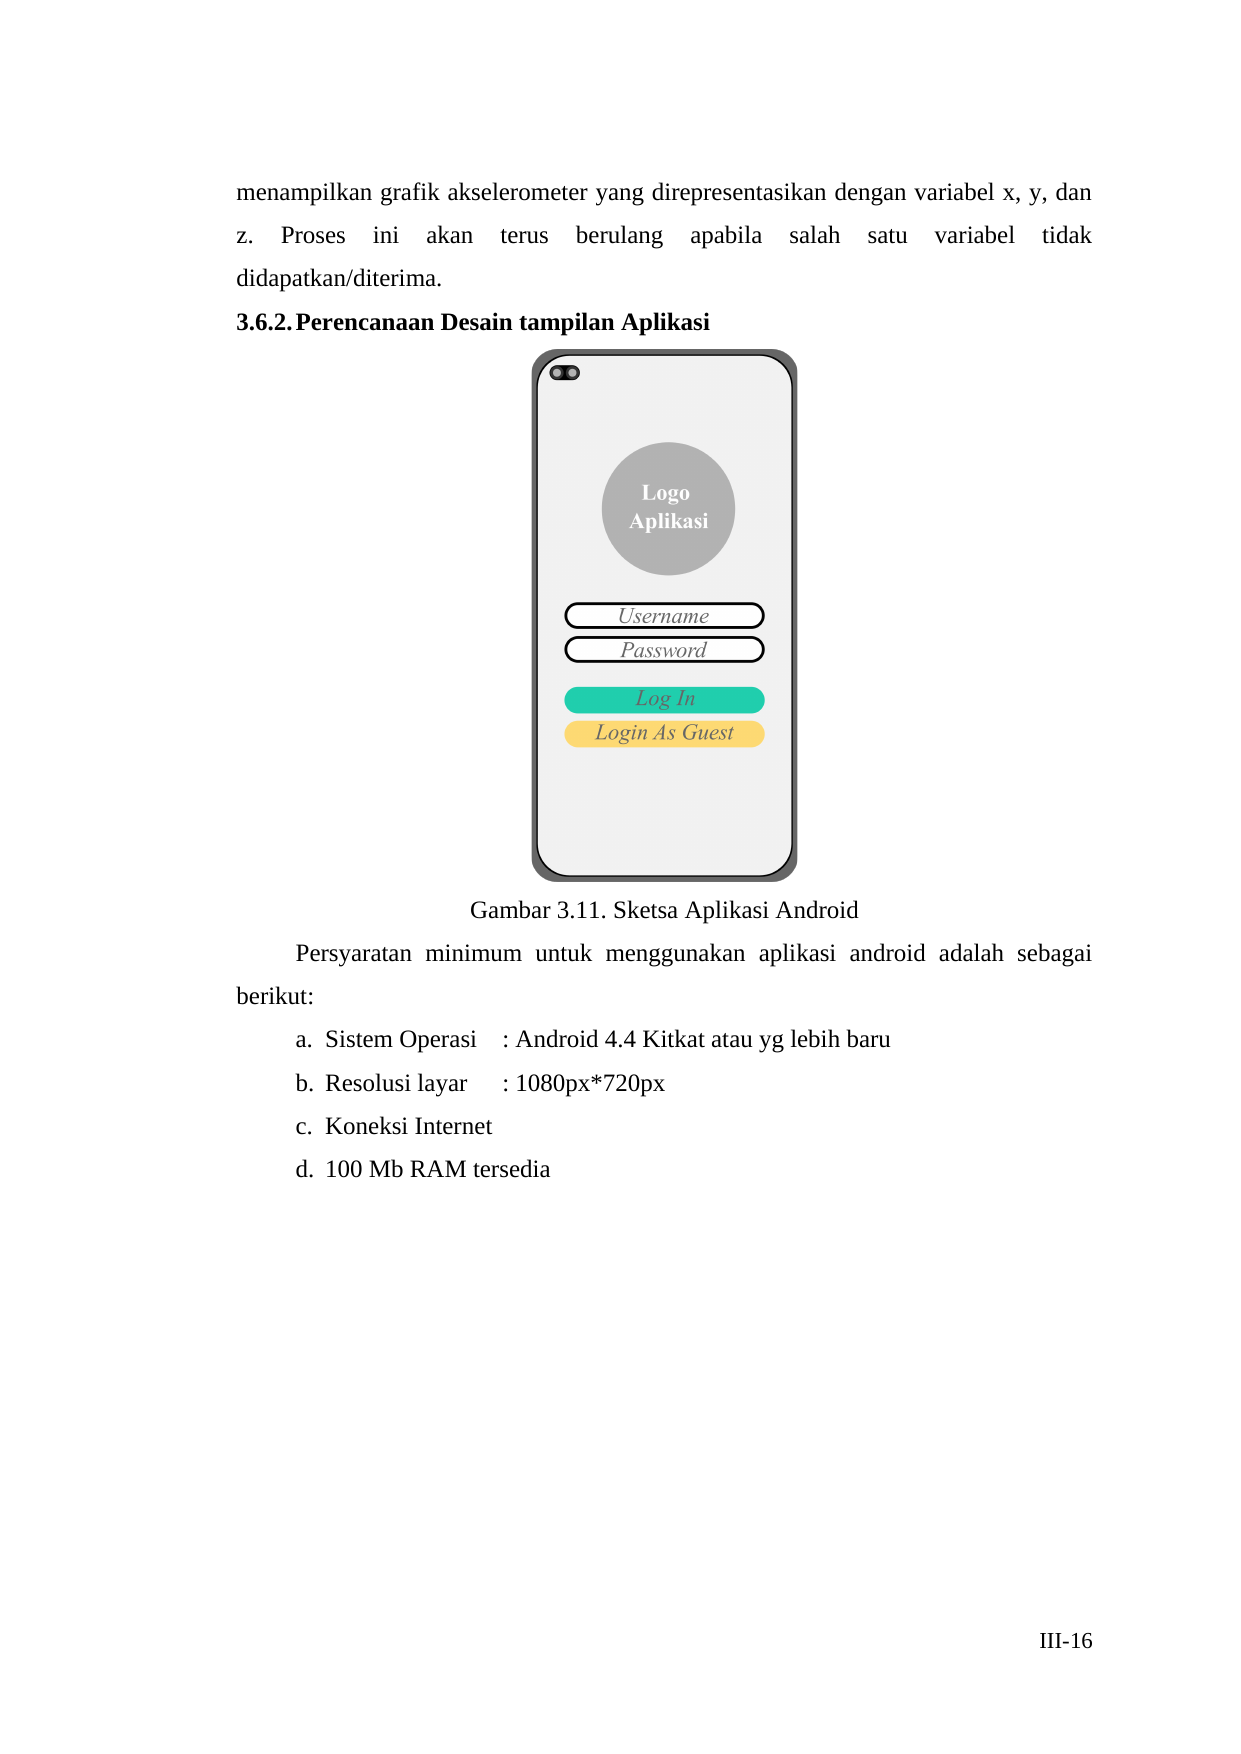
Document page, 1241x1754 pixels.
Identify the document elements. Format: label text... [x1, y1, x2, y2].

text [236, 177, 1092, 292]
list Persyaratan minimum untuk menggunakan aplikasi android adalah sebagai berikut: [236, 938, 1092, 1010]
list Sistem Operasi : Android 4.4 Kitkat atau yg lebih baru [295, 1024, 1092, 1053]
picture [531, 349, 798, 882]
list Koneksi Internet [295, 1111, 1092, 1139]
list Gambar 3.11. Sketsa Aplikasi Android [236, 895, 1092, 924]
list 100 Mb RAM tersedia [295, 1154, 1092, 1183]
list Resolusi layar : 1080px*720px [295, 1068, 1092, 1096]
list Perencanaan Desain tampilan Aplikasi [236, 307, 1092, 335]
